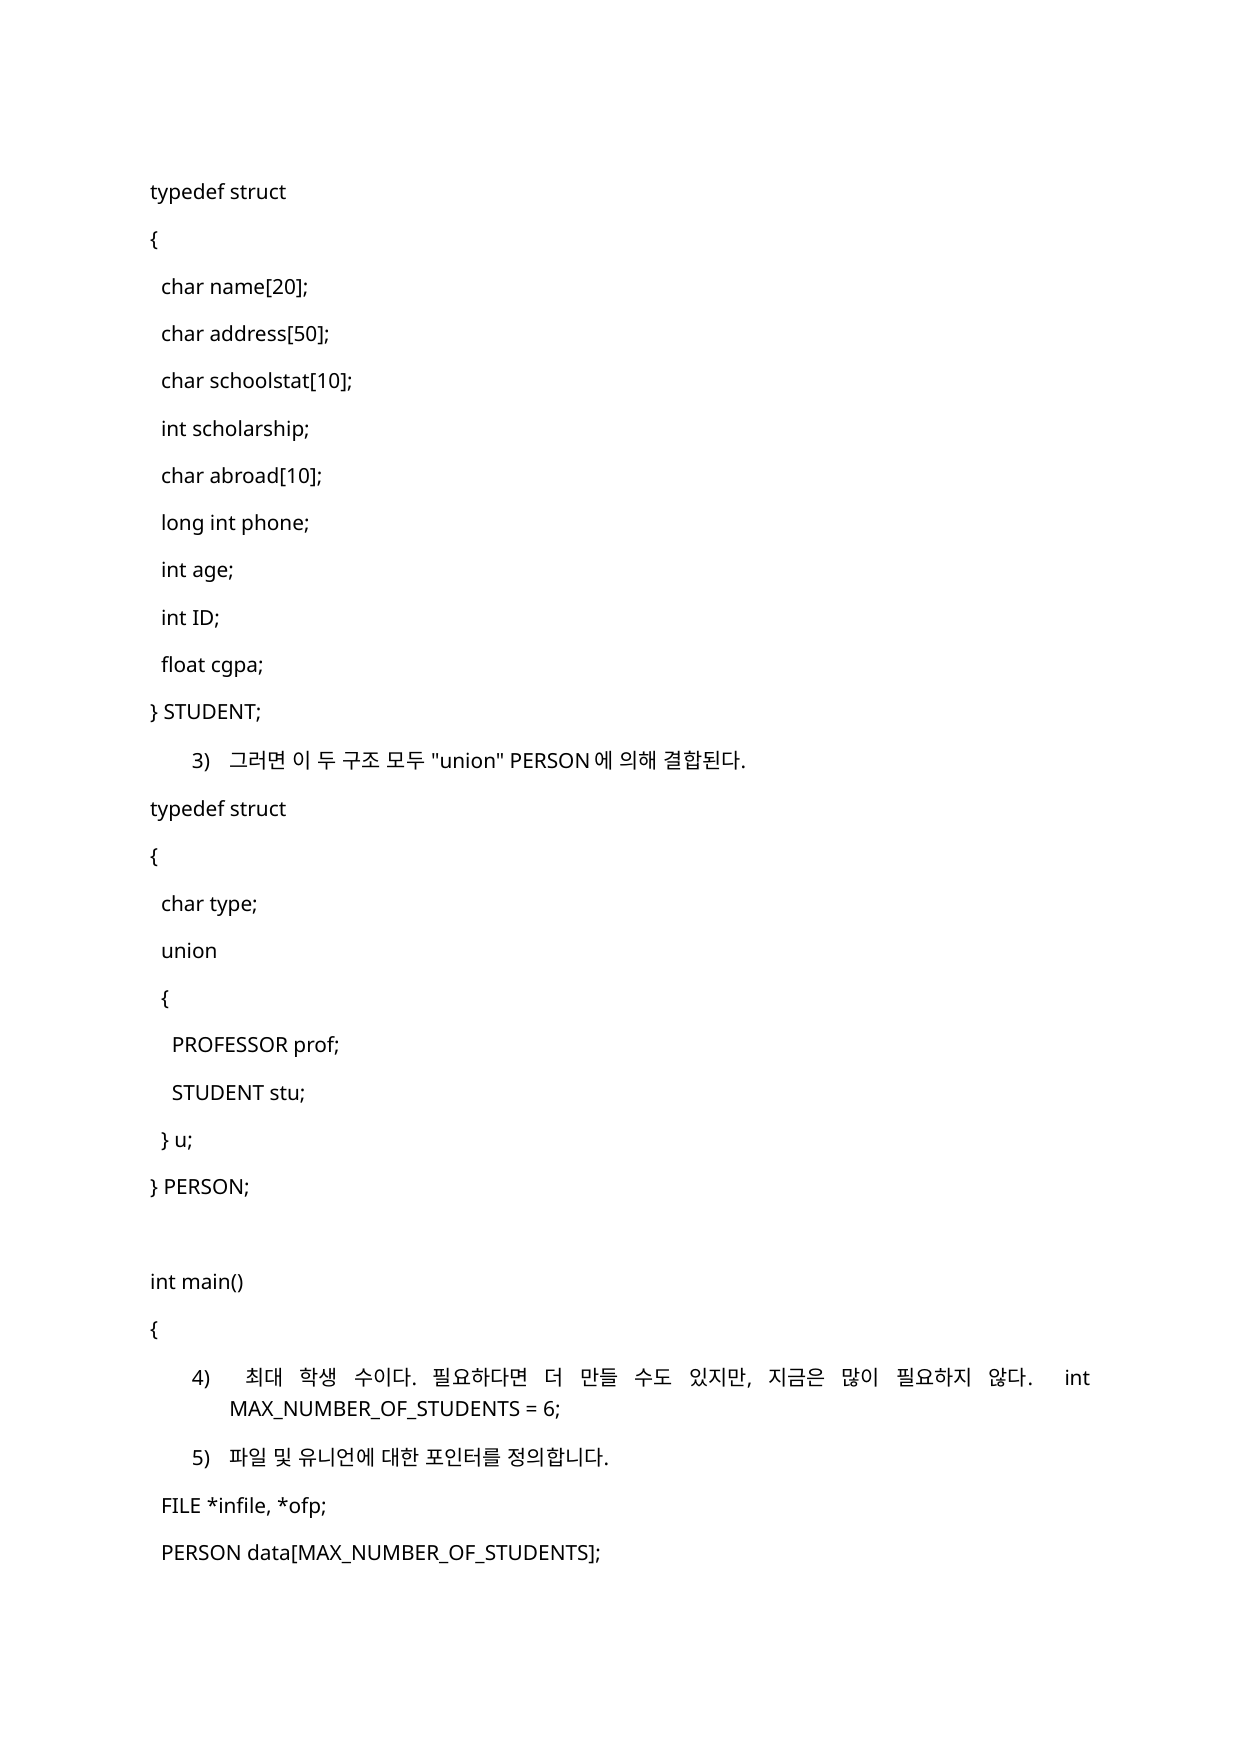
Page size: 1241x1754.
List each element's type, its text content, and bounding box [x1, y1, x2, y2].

text PERSON data[MAX_NUMBER_OF_STUDENTS]; [150, 1538, 1090, 1566]
text float cgpa; [150, 650, 1090, 678]
text int age; [150, 556, 1090, 584]
text char address[50]; [150, 319, 1090, 347]
text } STUDENT; [150, 697, 1090, 726]
text } PERSON; [150, 1172, 1090, 1201]
text long int phone; [150, 508, 1090, 537]
text typedef struct [150, 177, 1090, 206]
text { [150, 224, 1090, 253]
list 그러면 이 두 구조 모두 "union" PERSON에 의해 결합된다. [192, 745, 1090, 775]
text union [150, 936, 1090, 964]
text int main() [150, 1267, 1090, 1295]
text char abroad[10]; [150, 461, 1090, 489]
text typedef struct [150, 794, 1090, 822]
text char schoolstat[10]; [150, 366, 1090, 395]
text char type; [150, 889, 1090, 917]
text char name[20]; [150, 272, 1090, 300]
text STUDENT stu; [150, 1078, 1090, 1106]
text { [150, 841, 1090, 870]
text } u; [150, 1125, 1090, 1153]
text FILE *infile, *ofp; [150, 1491, 1090, 1519]
text int ID; [150, 603, 1090, 631]
text { [150, 983, 1090, 1012]
text PROFESSOR prof; [150, 1031, 1090, 1059]
text int scholarship; [150, 414, 1090, 442]
text { [150, 1314, 1090, 1343]
list 파일 및 유니언에 대한 포인터를 정의합니다. [192, 1441, 1090, 1472]
list 최대 학생 수이다. 필요하다면 더 만들 수도 있지만, 지금은 많이 필요하지 않다. int MAX_NUMBER_OF_STUDENTS = 6; [192, 1362, 1090, 1422]
